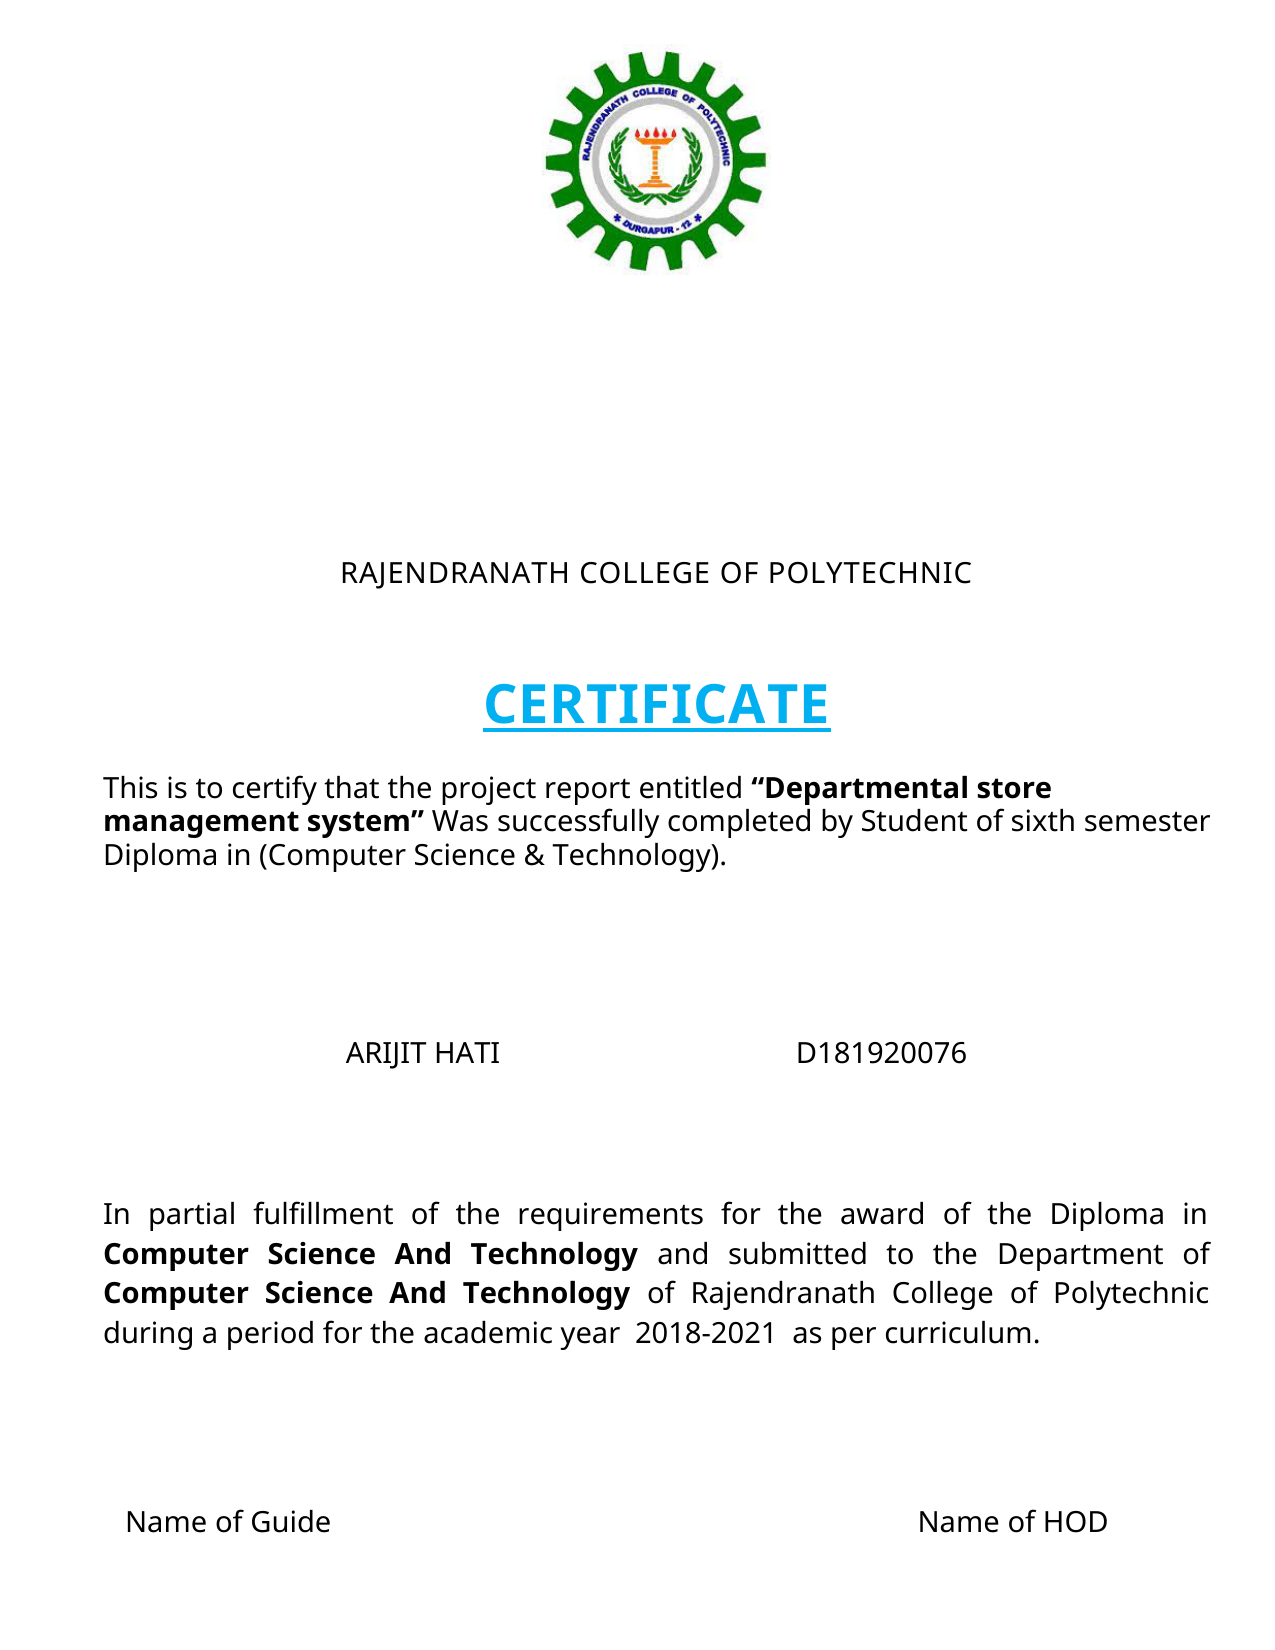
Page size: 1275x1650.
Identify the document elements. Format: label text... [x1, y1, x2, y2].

text RAJENDRANATH COLLEGE OF POLYTECHNIC [129, 552, 1183, 592]
text ARIJIT HATI D181920076 [92, 1032, 1221, 1072]
picture [541, 44, 771, 277]
subtitle Name of Guide Name of HOD [125, 1506, 1221, 1539]
subtitle In partial fulfillment of the requirements for the award of the Diploma in Computer Science And Technology and submitted to the Department of Computer Science And Technology of Rajendranath College of Polytechnic during a period for the academic year 2018-2021 as per curriculum. [103, 1193, 1210, 1352]
text CERTIFICATE [129, 666, 1183, 739]
subtitle This is to certify that the project report entitled “Departmental store management system” Was successfully completed by Student of sixth semester Diploma in (Computer Science & Technology). [103, 771, 1221, 872]
